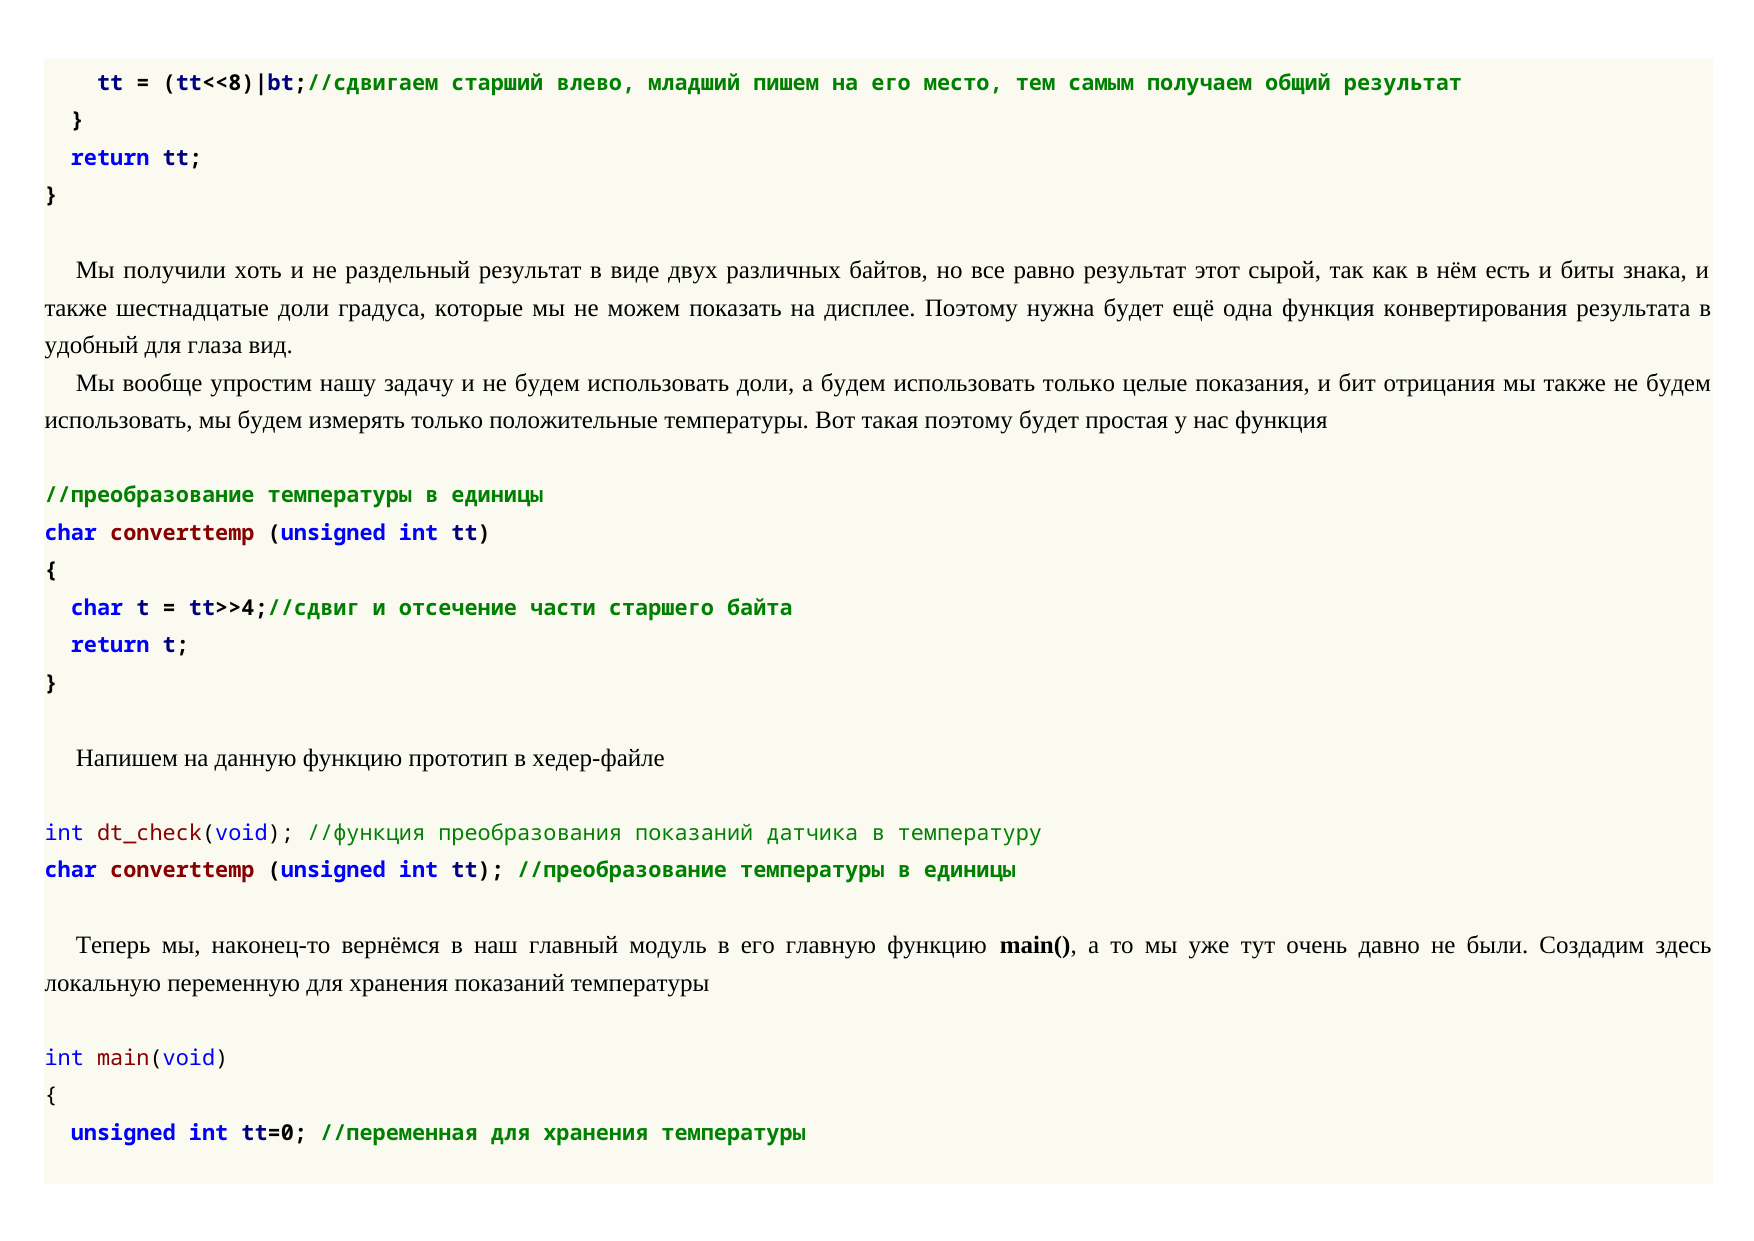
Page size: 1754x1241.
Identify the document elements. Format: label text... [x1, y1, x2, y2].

text char converttemp (unsigned int tt) [44, 509, 1713, 547]
text tt = (tt<<8)|bt;//сдвигаем старший влево, младший пишем на его место, тем самым получаем общий результат [44, 59, 1713, 97]
text { [44, 547, 1713, 584]
text } [44, 97, 1713, 134]
text Теперь мы, наконец-то вернёмся в наш главный модуль в его главную функцию main(), а то мы уже тут очень давно не были. Создадим здесь локальную переменную для хранения показаний температуры [44, 922, 1713, 997]
text char t = tt>>4;//сдвиг и отсечение части старшего байта [44, 584, 1713, 622]
text { [44, 1072, 1713, 1109]
text int dt_check(void); //функция преобразования показаний датчика в температуру [44, 809, 1713, 847]
text Мы получили хоть и не раздельный результат в виде двух различных байтов, но все равно результат этот сырой, так как в нём есть и биты знака, и также шестнадцатые доли градуса, которые мы не можем показать на дисплее. Поэтому нужна будет ещё одна функция конвертирования результата в удобный для глаза вид. [44, 247, 1713, 359]
text Напишем на данную функцию прототип в хедер-файле [44, 734, 1713, 772]
text int main(void) [44, 1034, 1713, 1072]
text Мы вообще упростим нашу задачу и не будем использовать доли, а будем использовать только целые показания, и бит отрицания мы также не будем использовать, мы будем измерять только положительные температуры. Вот такая поэтому будет простая у нас функция [44, 359, 1713, 434]
text unsigned int tt=0; //переменная для хранения температуры [44, 1109, 1713, 1147]
text char converttemp (unsigned int tt); //преобразование температуры в единицы [44, 847, 1713, 884]
text return t; [44, 622, 1713, 659]
text return tt; [44, 134, 1713, 172]
text //преобразование температуры в единицы [44, 472, 1713, 509]
text } [44, 172, 1713, 209]
text } [44, 659, 1713, 697]
